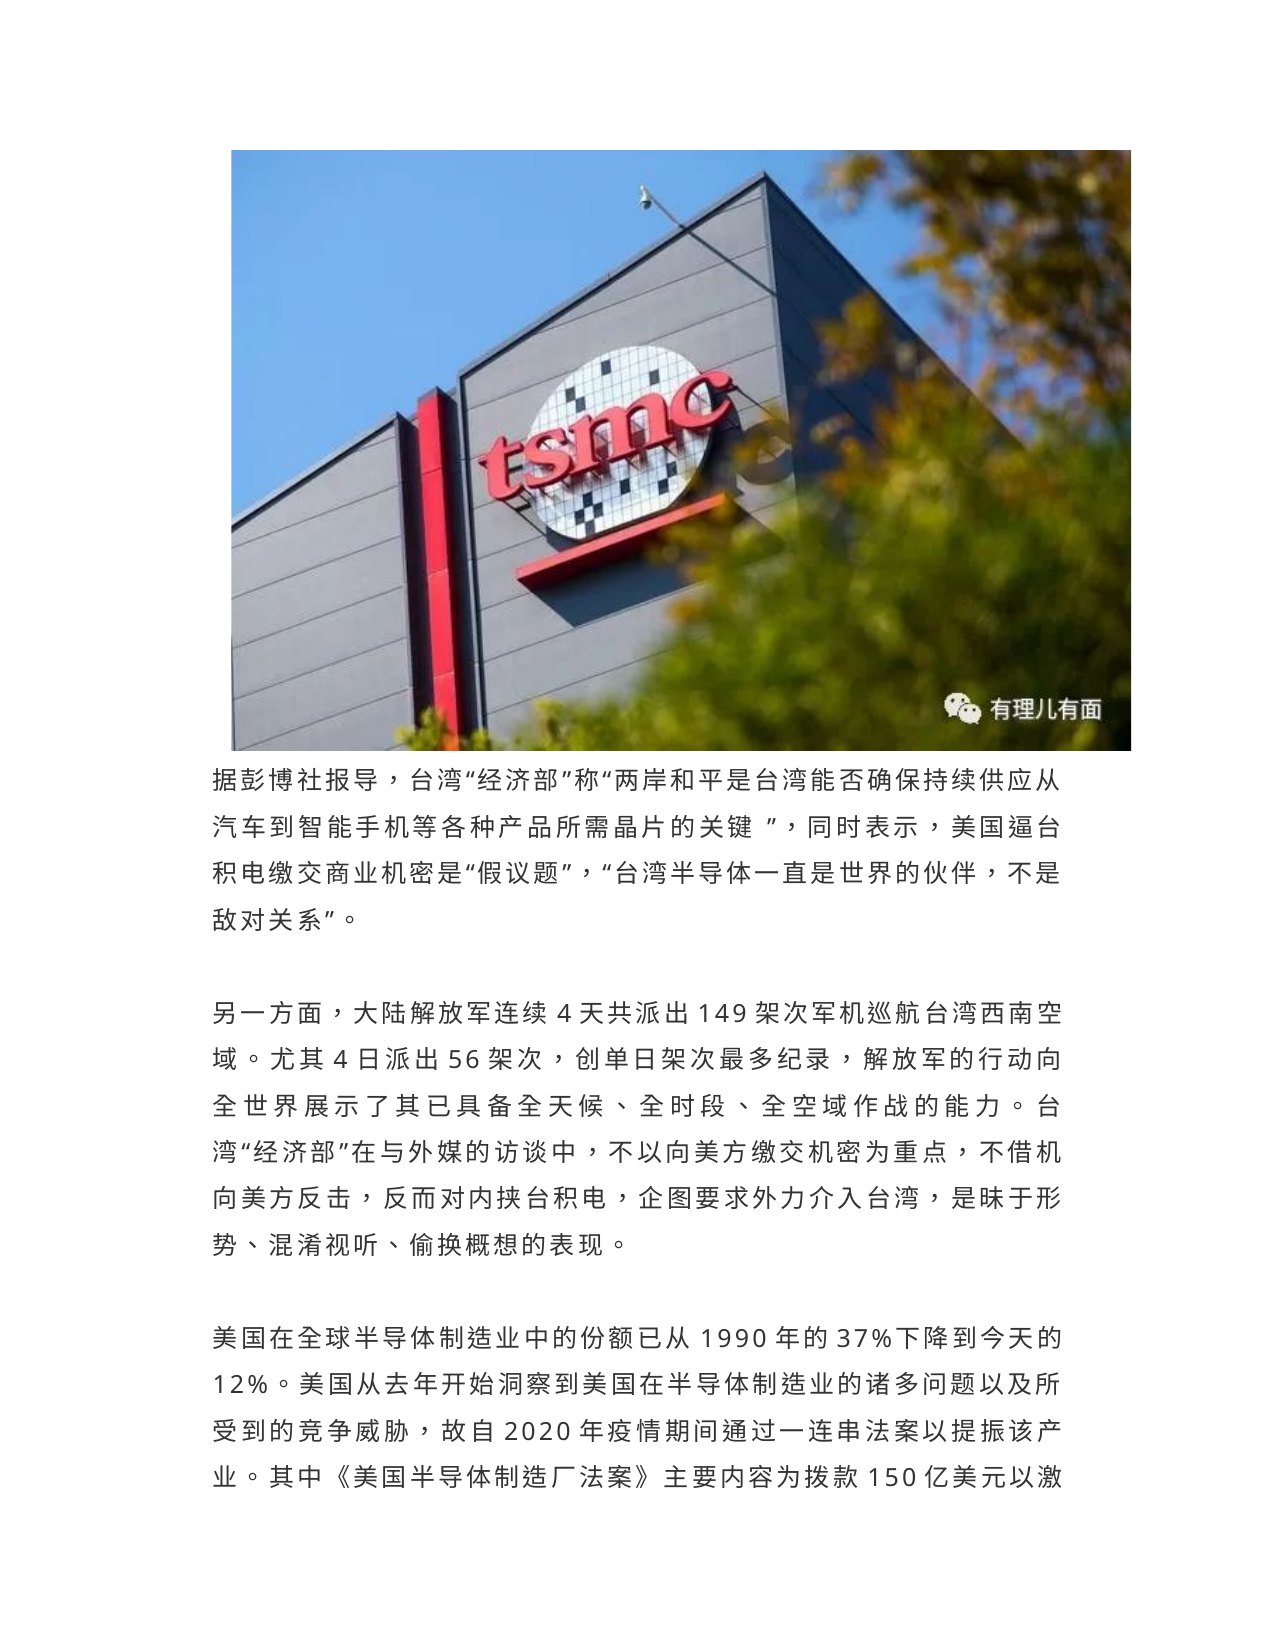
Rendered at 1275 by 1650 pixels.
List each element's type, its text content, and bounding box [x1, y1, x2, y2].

text 另一方面，大陆解放军连续4天共派出149架次军机巡航台湾西南空域。尤其4日派出56架次，创单日架次最多纪录，解放军的行动向全世界展示了其已具备全天候、全时段、全空域作战的能力。台湾“经济部”在与外媒的访谈中，不以向美方缴交机密为重点，不借机向美方反击，反而对内挟台积电，企图要求外力介入台湾，是昧于形势、混淆视听、偷换概想的表现。 [212, 983, 1062, 1262]
text 据彭博社报导，台湾“经济部”称“两岸和平是台湾能否确保持续供应从汽车到智能手机等各种产品所需晶片的关键 ”，同时表示，美国逼台积电缴交商业机密是“假议题”，“台湾半导体一直是世界的伙伴，不是敌对关系”。 [212, 751, 1062, 936]
picture [231, 150, 1132, 751]
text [212, 1308, 1062, 1494]
